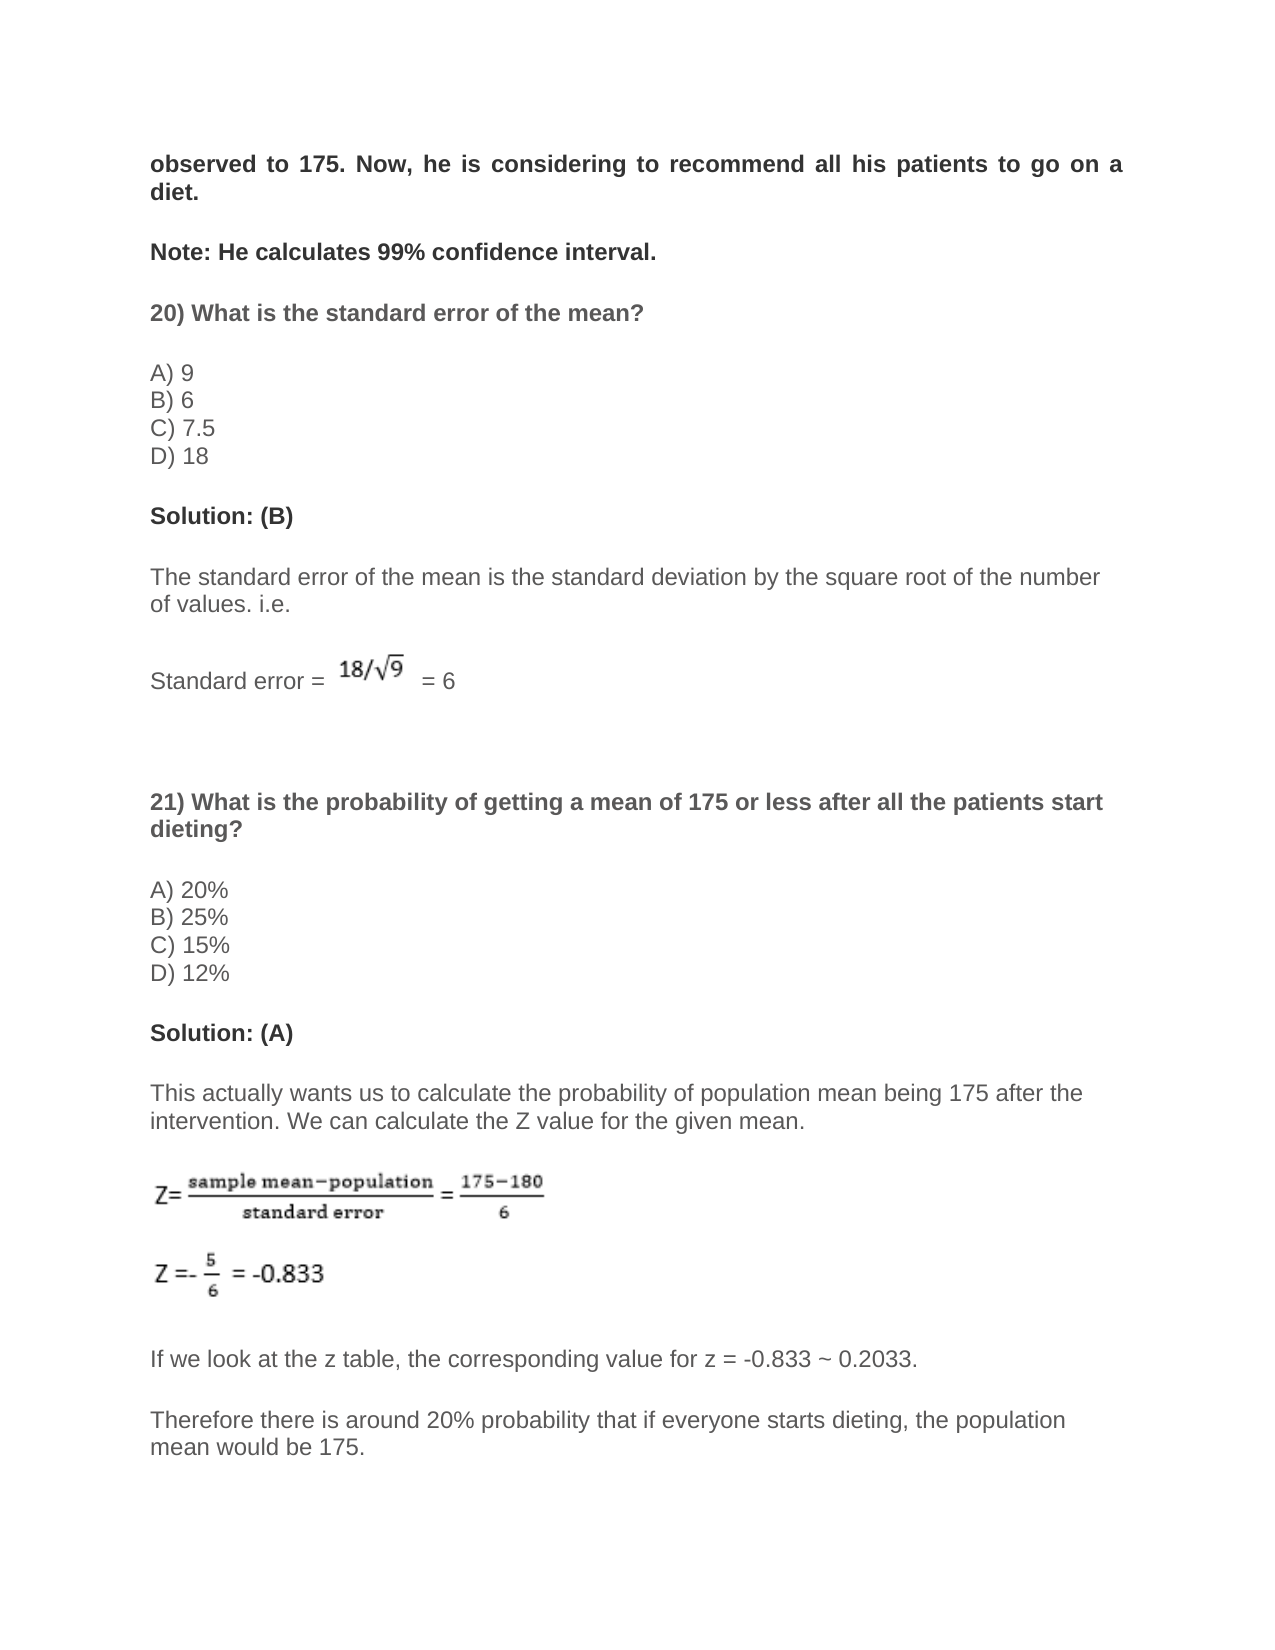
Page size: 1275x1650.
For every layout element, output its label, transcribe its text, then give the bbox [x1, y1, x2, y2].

text 21) What is the probability of getting a mean of 175 or less after all the patients start dieting? [150, 788, 1125, 843]
text This actually wants us to calculate the probability of population mean being 175 after the intervention. We can calculate the Z value for the given mean. [150, 1079, 1125, 1134]
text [150, 150, 1125, 205]
text A) 20% B) 25% C) 15% D) 12% [150, 876, 1125, 986]
text A) 9 B) 6 C) 7.5 D) 18 [150, 359, 1125, 469]
text The standard error of the mean is the standard deviation by the square root of the number of values. i.e. [150, 562, 1125, 618]
text Therefore there is around 20% probability that if everyone starts dieting, the population mean would be 175. [150, 1406, 1125, 1461]
text Standard error = = 6 [150, 651, 1125, 694]
text 20) What is the standard error of the mean? [150, 298, 1125, 326]
text If we look at the z table, the corresponding value for z = -0.833 ~ 0.2033. [150, 1345, 1125, 1373]
text Note: He calculates 99% confidence interval. [150, 238, 1125, 266]
text Solution: (B) [150, 502, 1125, 530]
picture [338, 650, 415, 690]
text Solution: (A) [150, 1019, 1125, 1046]
picture [150, 1167, 575, 1313]
